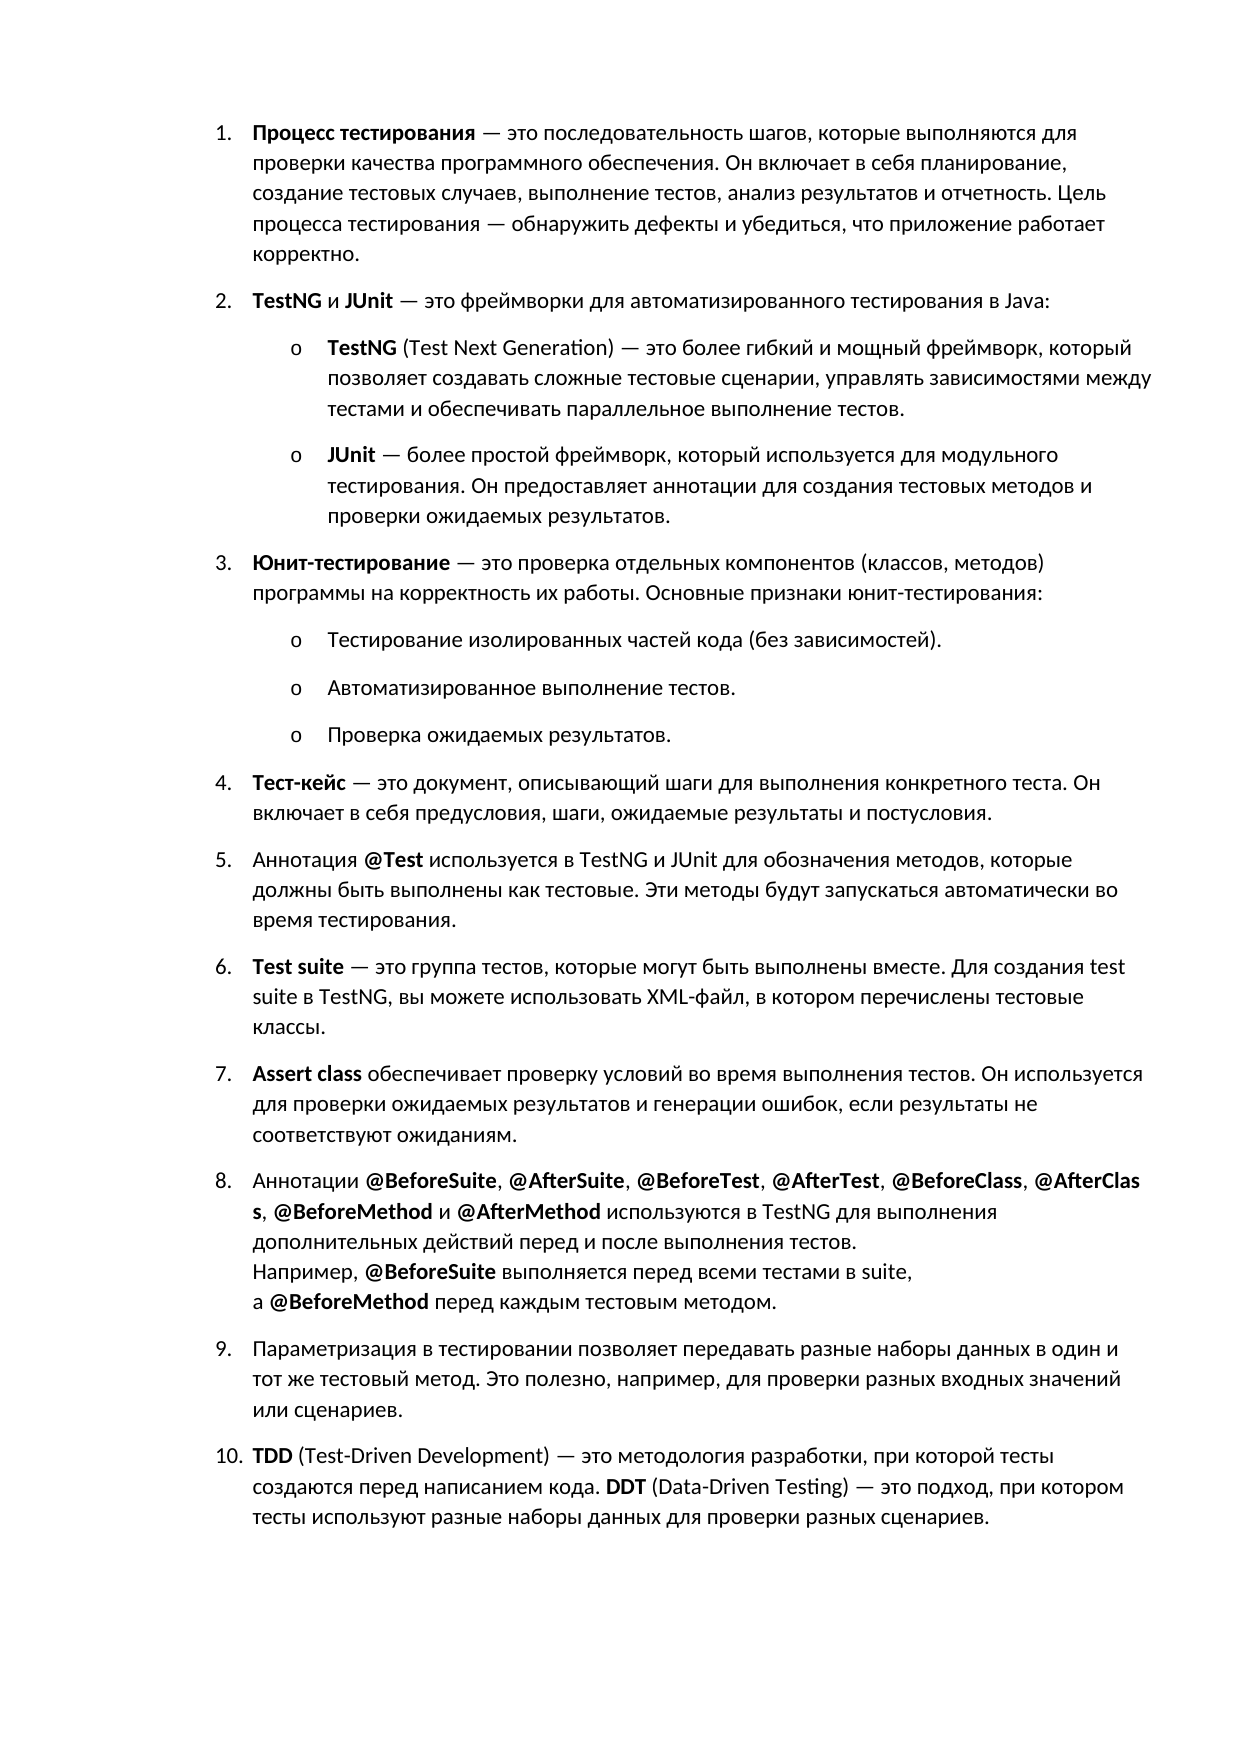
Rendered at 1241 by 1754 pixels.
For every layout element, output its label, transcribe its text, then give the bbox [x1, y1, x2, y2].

list Assert class обеспечивает проверку условий во время выполнения тестов. Он используется для проверки ожидаемых результатов и генерации ошибок, если результаты не соответствуют ожиданиям. [215, 1059, 1152, 1148]
list Аннотации @BeforeSuite, @AfterSuite, @BeforeTest, @AfterTest, @BeforeClass, @AfterClass, @BeforeMethod и @AfterMethod используются в TestNG для выполнения дополнительных действий перед и после выполнения тестов. Например, @BeforeSuite выполняется перед всеми тестами в suite, а @BeforeMethod перед каждым тестовым методом. [215, 1167, 1152, 1315]
list Параметризация в тестировании позволяет передавать разные наборы данных в один и тот же тестовый метод. Это полезно, например, для проверки разных входных значений или сценариев. [215, 1334, 1152, 1423]
list Test suite — это группа тестов, которые могут быть выполнены вместе. Для создания test suite в TestNG, вы можете использовать XML-файл, в котором перечислены тестовые классы. [215, 952, 1152, 1040]
list Аннотация @Test используется в TestNG и JUnit для обозначения методов, которые должны быть выполнены как тестовые. Эти методы будут запускаться автоматически во время тестирования. [215, 845, 1152, 933]
list Автоматизированное выполнение тестов. [290, 673, 1152, 701]
list TDD (Test-Driven Development) — это методология разработки, при которой тесты создаются перед написанием кода. DDT (Data-Driven Testing) — это подход, при котором тесты используют разные наборы данных для проверки разных сценариев. [215, 1442, 1152, 1530]
list TestNG (Test Next Generation) — это более гибкий и мощный фреймворк, который позволяет создавать сложные тестовые сценарии, управлять зависимостями между тестами и обеспечивать параллельное выполнение тестов. [290, 333, 1152, 422]
list Тестирование изолированных частей кода (без зависимостей). [290, 625, 1152, 654]
list Проверка ожидаемых результатов. [290, 720, 1152, 749]
list Юнит-тестирование — это проверка отдельных компонентов (классов, методов) программы на корректность их работы. Основные признаки юнит-тестирования: [215, 548, 1152, 607]
list JUnit — более простой фреймворк, который используется для модульного тестирования. Он предоставляет аннотации для создания тестовых методов и проверки ожидаемых результатов. [290, 441, 1152, 529]
list TestNG и JUnit — это фреймворки для автоматизированного тестирования в Java: [215, 286, 1152, 314]
list Процесс тестирования — это последовательность шагов, которые выполняются для проверки качества программного обеспечения. Он включает в себя планирование, создание тестовых случаев, выполнение тестов, анализ результатов и отчетность. Цель процесса тестирования — обнаружить дефекты и убедиться, что приложение работает корректно. [215, 118, 1152, 267]
list Тест-кейс — это документ, описывающий шаги для выполнения конкретного теста. Он включает в себя предусловия, шаги, ожидаемые результаты и постусловия. [215, 768, 1152, 826]
